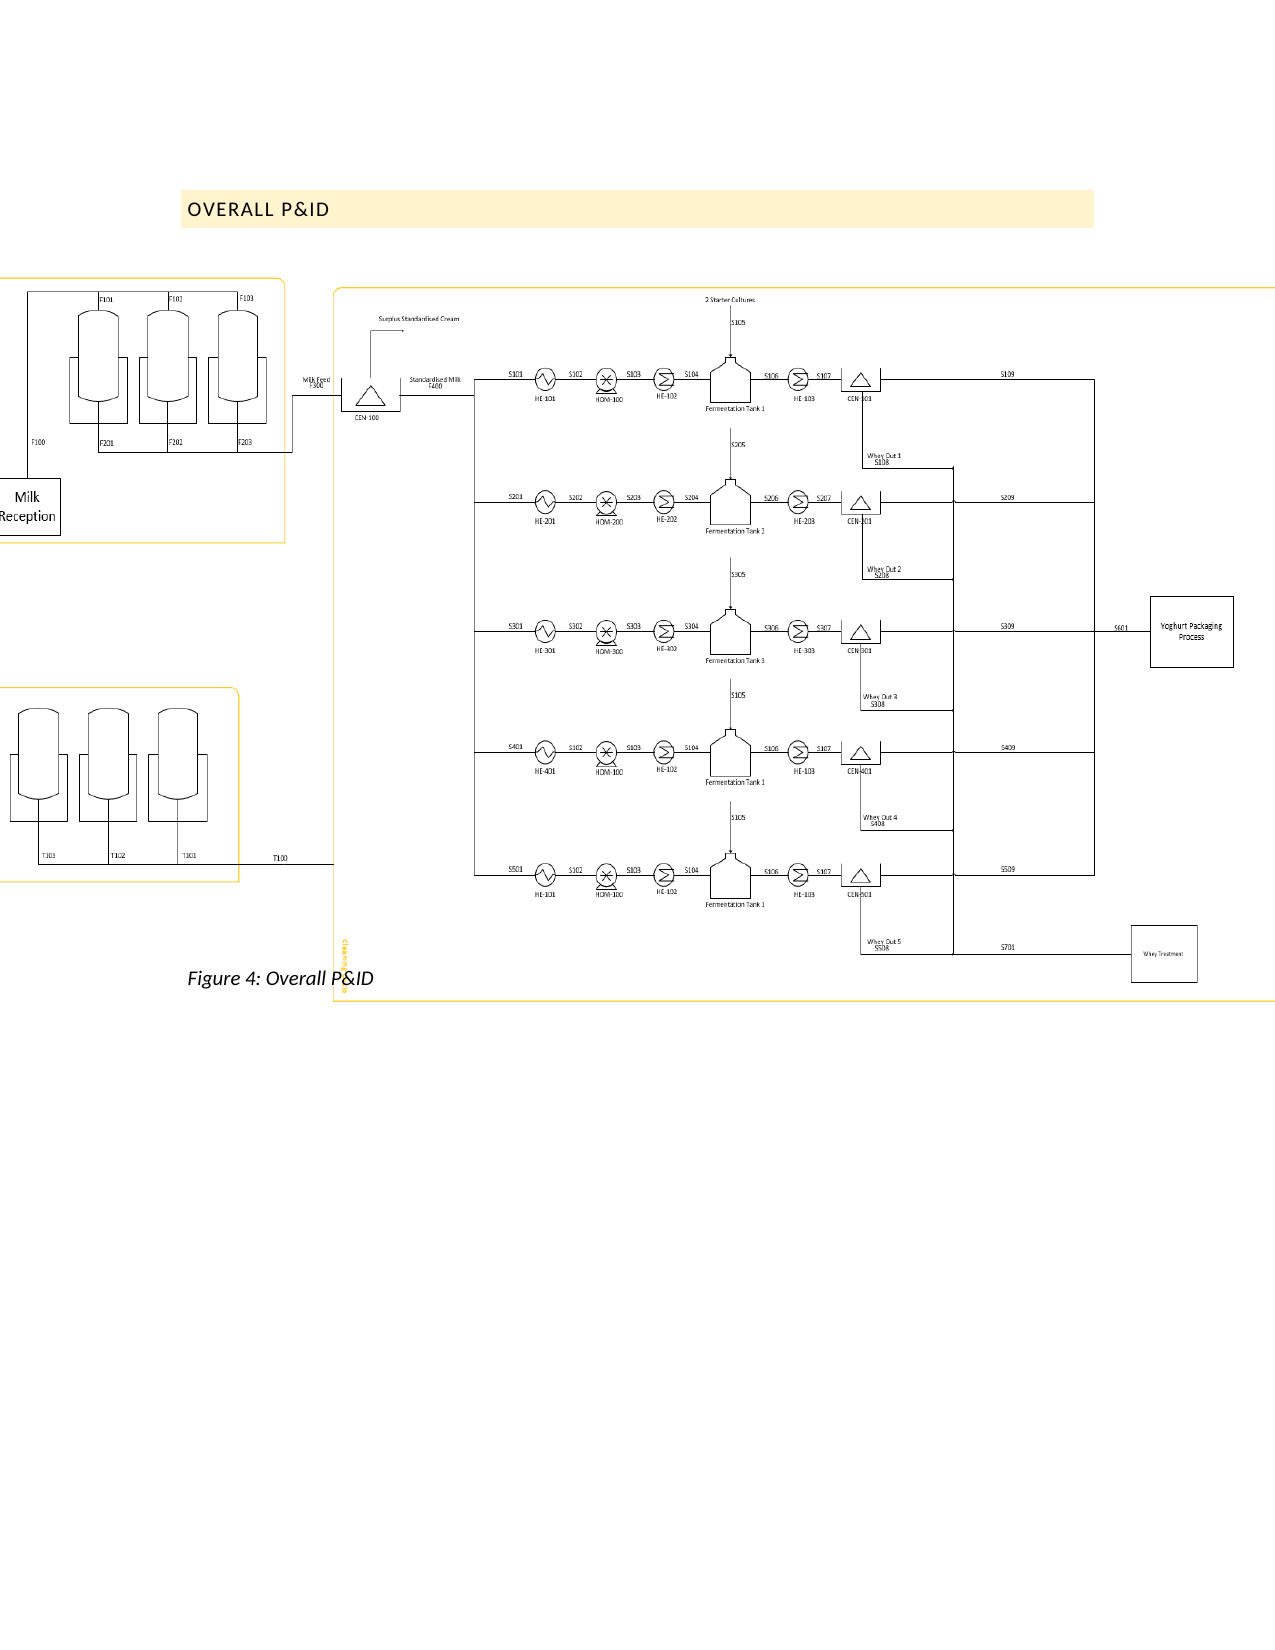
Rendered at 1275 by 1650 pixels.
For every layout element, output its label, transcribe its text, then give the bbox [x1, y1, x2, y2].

picture [0, 272, 1275, 1009]
text Figure 4: Overall P&ID [187, 965, 1087, 990]
subtitle Overall P&ID [188, 197, 1087, 222]
